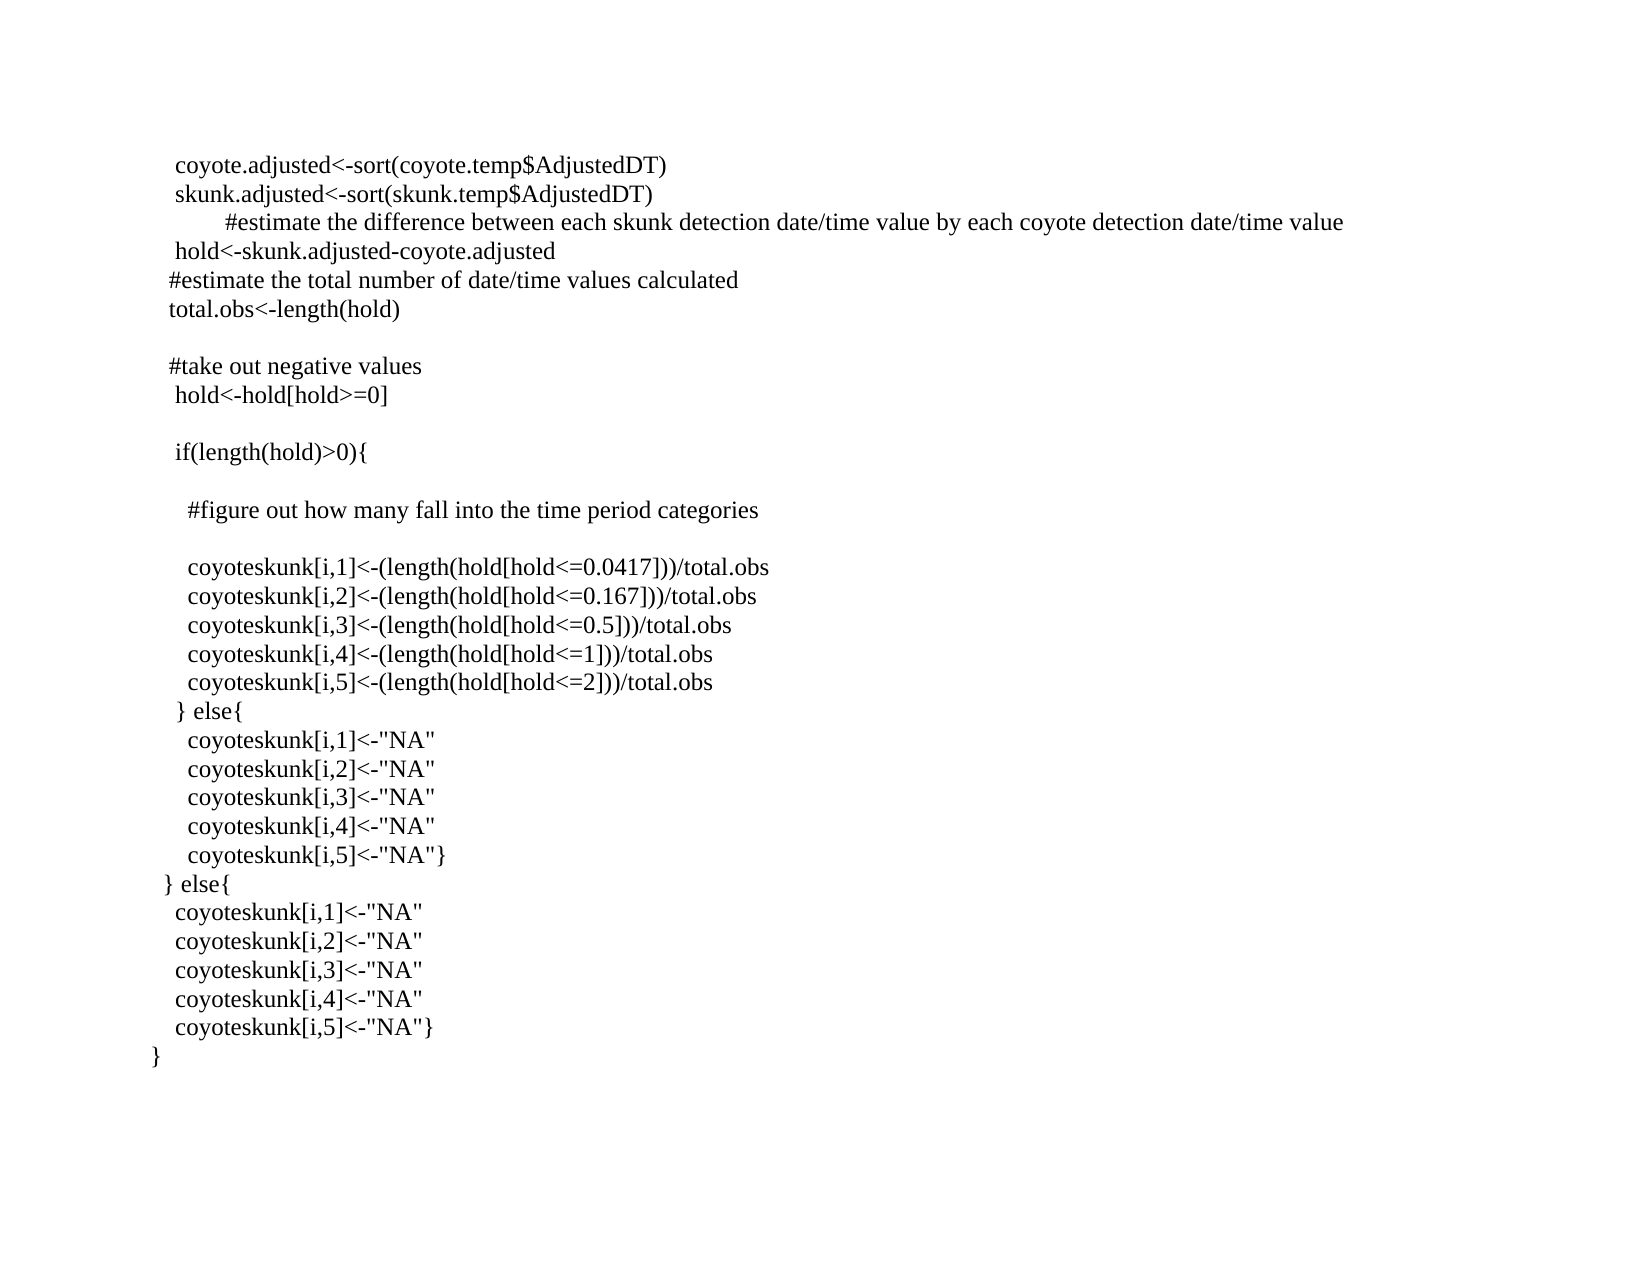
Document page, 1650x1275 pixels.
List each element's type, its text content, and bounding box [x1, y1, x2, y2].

text coyoteskunk[i,1]<-"NA" [150, 725, 1500, 754]
text coyoteskunk[i,3]<-"NA" [150, 955, 1500, 984]
text coyoteskunk[i,4]<-"NA" [150, 811, 1500, 840]
text } [150, 1041, 1500, 1070]
text #estimate the total number of date/time values calculated [150, 265, 1500, 294]
text if(length(hold)>0){ [150, 437, 1500, 466]
text hold<-skunk.adjusted-coyote.adjusted [150, 236, 1500, 265]
text coyoteskunk[i,1]<-(length(hold[hold<=0.0417]))/total.obs [150, 552, 1500, 581]
text #figure out how many fall into the time period categories [150, 495, 1500, 524]
text coyoteskunk[i,4]<-"NA" [150, 984, 1500, 1012]
text } else{ [150, 696, 1500, 725]
text hold<-hold[hold>=0] [150, 380, 1500, 409]
text total.obs<-length(hold) [150, 294, 1500, 322]
text coyoteskunk[i,3]<-(length(hold[hold<=0.5]))/total.obs [150, 610, 1500, 639]
text #estimate the difference between each skunk detection date/time value by each coyote detection date/time value [150, 207, 1500, 236]
text coyoteskunk[i,5]<-"NA"} [150, 840, 1500, 869]
text coyoteskunk[i,2]<-"NA" [150, 926, 1500, 955]
text #take out negative values [150, 351, 1500, 380]
text coyoteskunk[i,3]<-"NA" [150, 782, 1500, 811]
text } else{ [150, 869, 1500, 897]
text coyoteskunk[i,2]<-(length(hold[hold<=0.167]))/total.obs [150, 581, 1500, 610]
text coyote.adjusted<-sort(coyote.temp$AdjustedDT) [150, 150, 1500, 179]
text coyoteskunk[i,5]<-"NA"} [150, 1012, 1500, 1041]
text coyoteskunk[i,5]<-(length(hold[hold<=2]))/total.obs [150, 667, 1500, 696]
text coyoteskunk[i,2]<-"NA" [150, 754, 1500, 782]
text coyoteskunk[i,1]<-"NA" [150, 897, 1500, 926]
text skunk.adjusted<-sort(skunk.temp$AdjustedDT) [150, 179, 1500, 207]
text coyoteskunk[i,4]<-(length(hold[hold<=1]))/total.obs [150, 639, 1500, 667]
